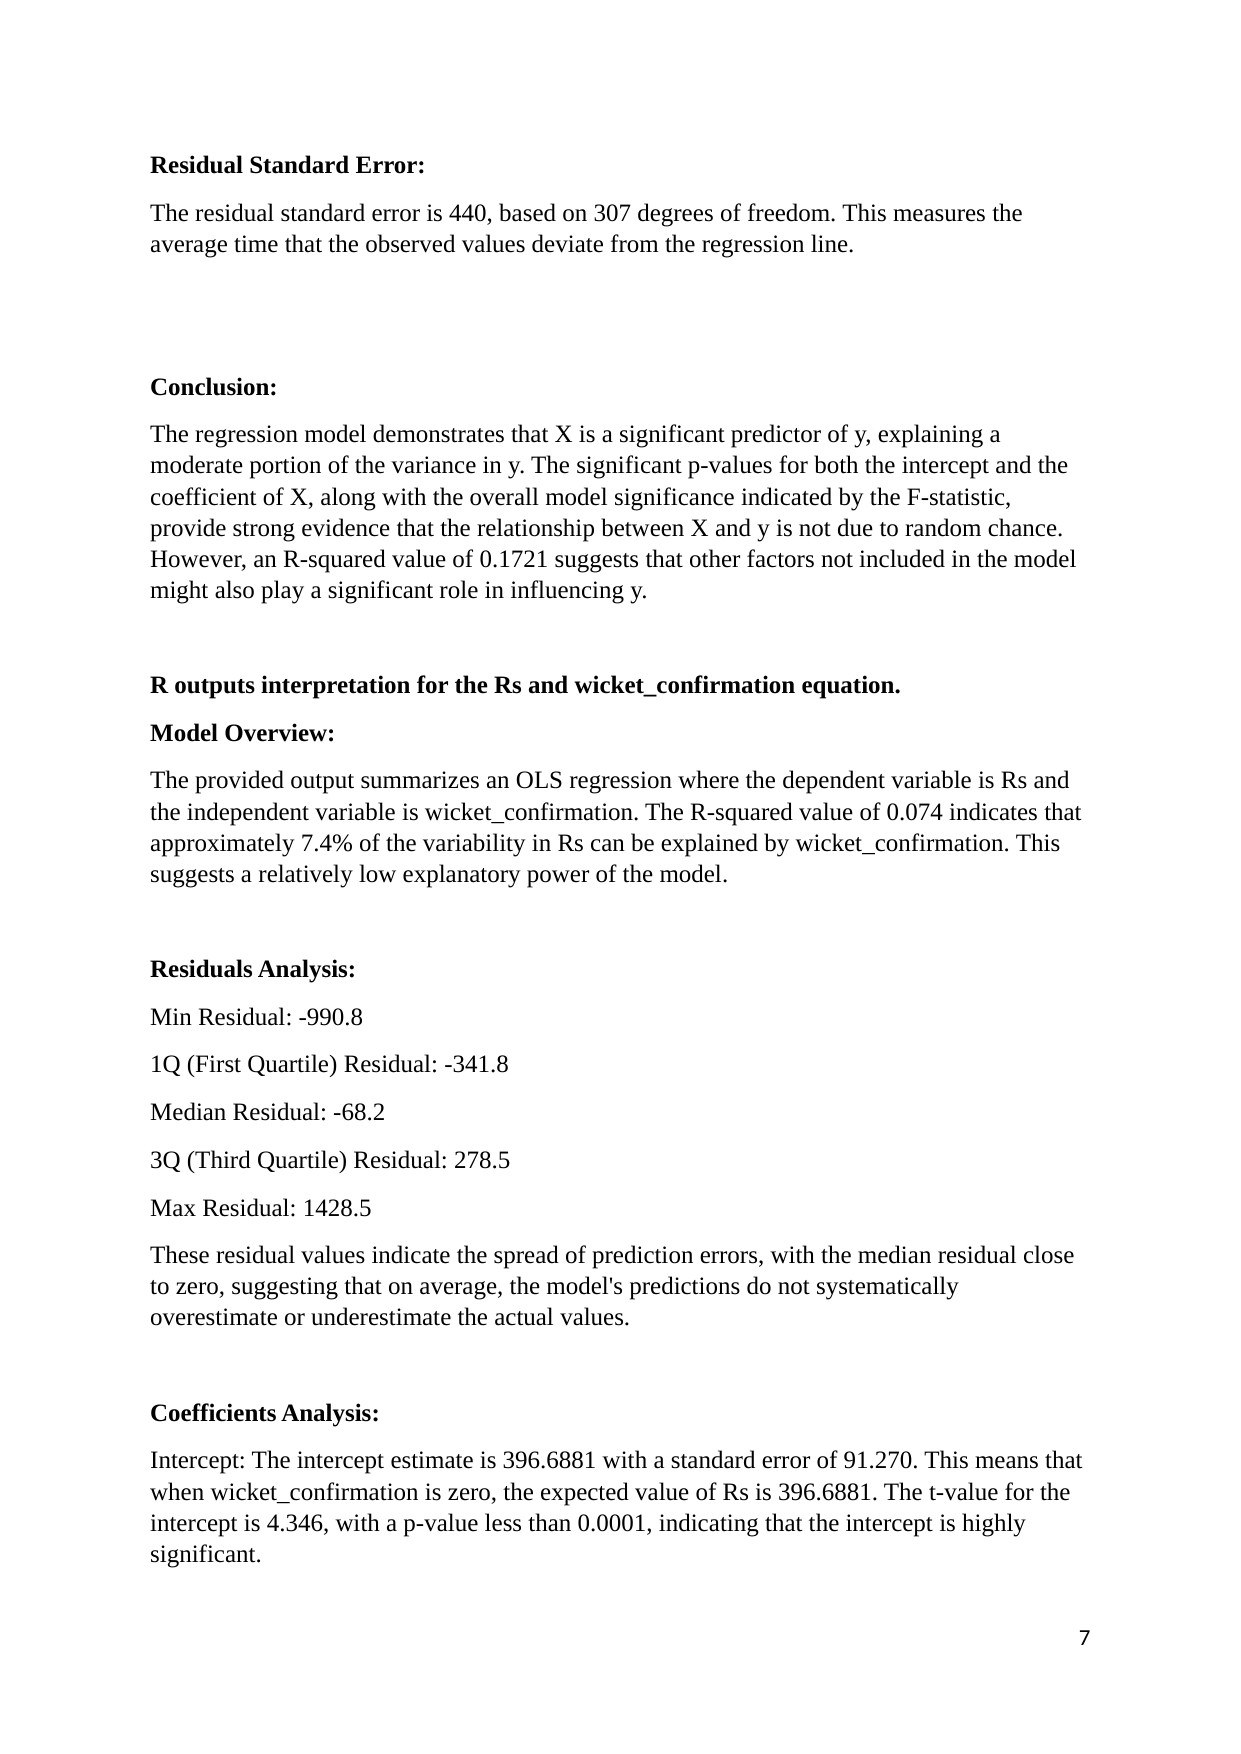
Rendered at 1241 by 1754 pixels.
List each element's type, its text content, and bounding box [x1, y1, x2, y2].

text The regression model demonstrates that X is a significant predictor of y, explaining a moderate portion of the variance in y. The significant p-values for both the intercept and the coefficient of X, along with the overall model significance indicated by the F-statistic, provide strong evidence that the relationship between X and y is not due to random chance. However, an R-squared value of 0.1721 suggests that other factors not included in the model might also play a significant role in influencing y. [150, 419, 1090, 603]
text Max Residual: 1428.5 [150, 1193, 1090, 1221]
text 1Q (First Quartile) Residual: -341.8 [150, 1049, 1090, 1078]
text 3Q (Third Quartile) Residual: 278.5 [150, 1145, 1090, 1174]
text Residuals Analysis: [150, 954, 1090, 983]
text The residual standard error is 440, based on 307 degrees of freedom. This measures the average time that the observed values deviate from the regression line. [150, 198, 1090, 257]
text Min Residual: -990.8 [150, 1002, 1090, 1031]
text Median Residual: -68.2 [150, 1097, 1090, 1126]
text Coefficients Analysis: [150, 1398, 1090, 1427]
text Model Overview: [150, 718, 1090, 747]
text The provided output summarizes an OLS regression where the dependent variable is Rs and the independent variable is wicket_confirmation. The R-squared value of 0.074 indicates that approximately 7.4% of the variability in Rs can be explained by wicket_confirmation. This suggests a relatively low explanatory power of the model. [150, 766, 1090, 887]
text Conclusion: [150, 372, 1090, 401]
text Intercept: The intercept estimate is 396.6881 with a standard error of 91.270. This means that when wicket_confirmation is zero, the expected value of Rs is 396.6881. The t-value for the intercept is 4.346, with a p-value less than 0.0001, indicating that the intercept is highly significant. [150, 1446, 1090, 1567]
text These residual values indicate the spread of prediction errors, with the median residual close to zero, suggesting that on average, the model's predictions do not systematically overestimate or underestimate the actual values. [150, 1240, 1090, 1331]
text R outputs interpretation for the Rs and wicket_confirmation equation. [150, 670, 1090, 699]
text Residual Standard Error: [150, 150, 1090, 179]
